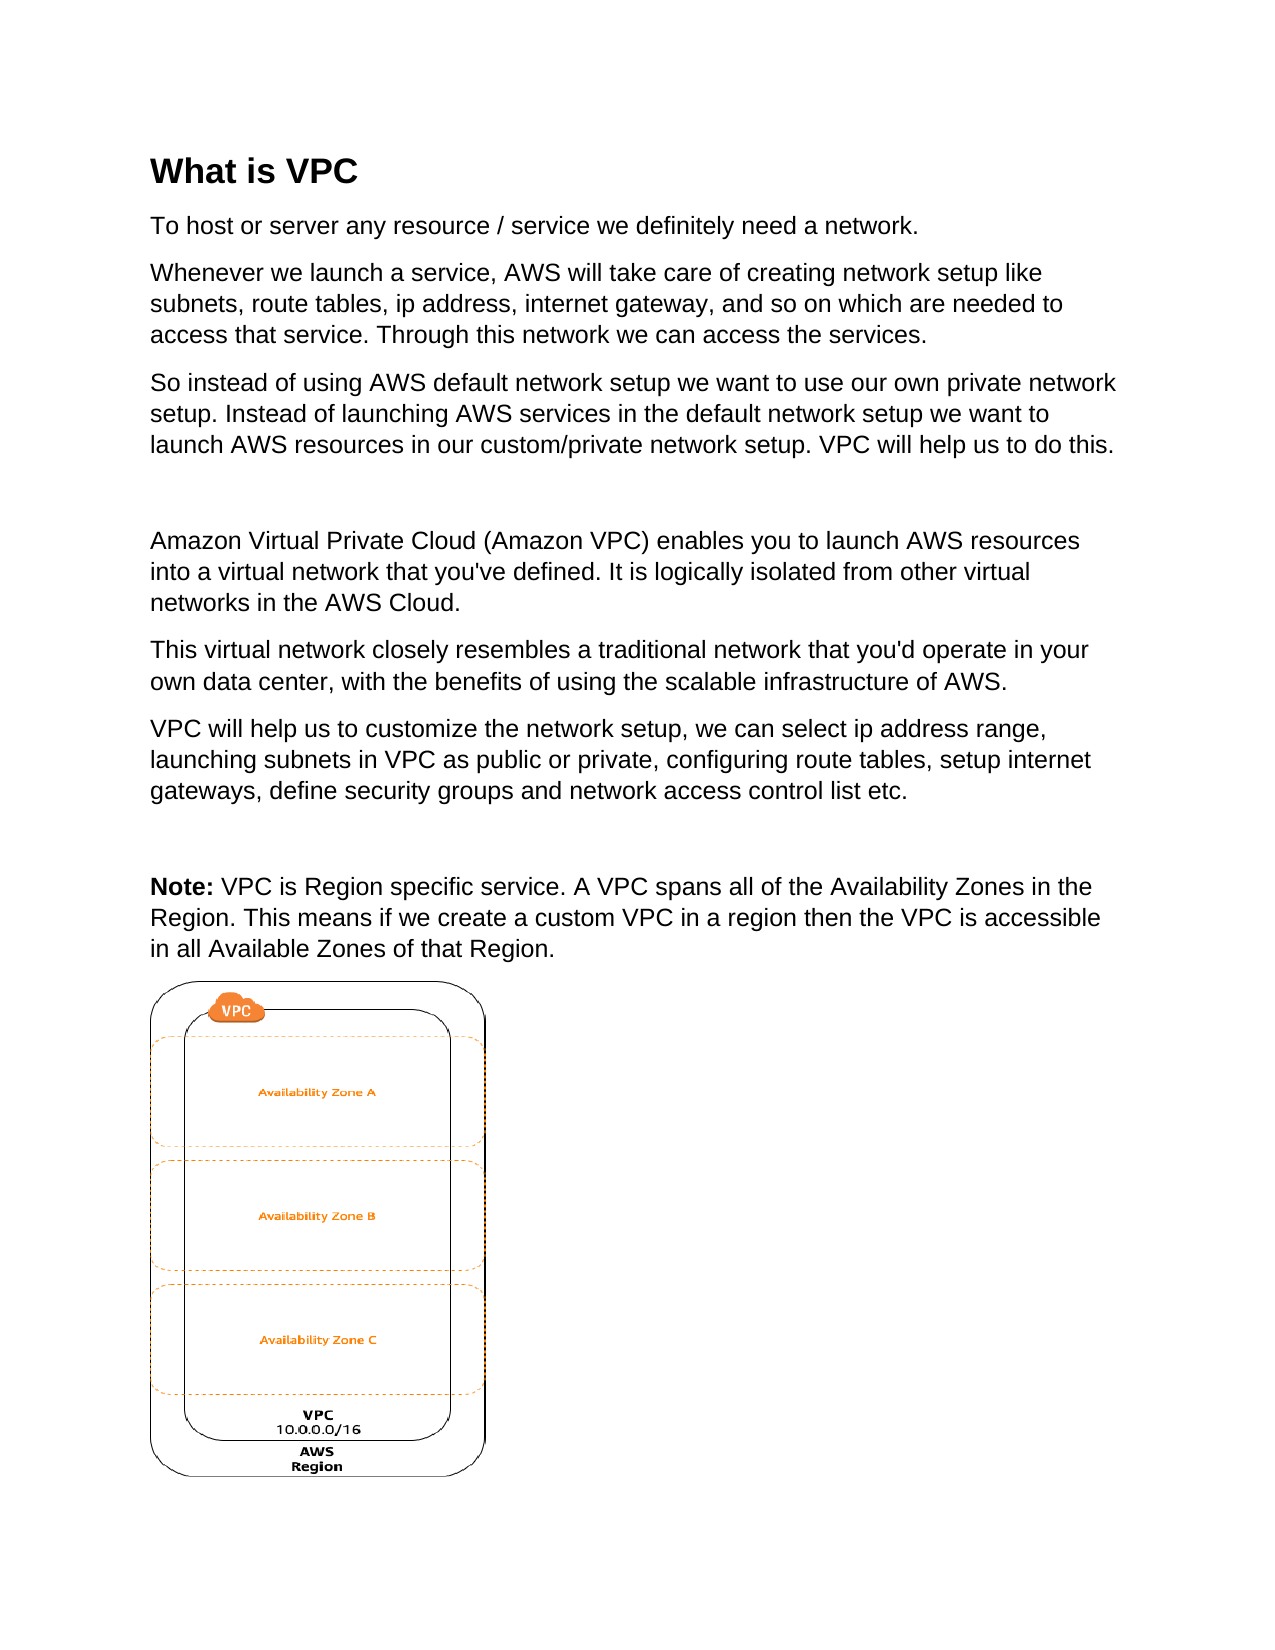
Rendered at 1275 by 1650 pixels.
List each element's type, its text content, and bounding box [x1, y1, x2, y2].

text So instead of using AWS default network setup we want to use our own private network setup. Instead of launching AWS services in the default network setup we want to launch AWS resources in our custom/private network setup. VPC will help us to do this. [150, 368, 1125, 459]
text What is VPC [150, 150, 1125, 191]
text This virtual network closely resembles a traditional network that you'd operate in your own data center, with the benefits of using the scalable infrastructure of AWS. [150, 635, 1125, 695]
text To host or server any resource / service we definitely need a network. [150, 211, 1125, 239]
text VPC will help us to customize the network setup, we can select ip address range, launching subnets in VPC as public or private, configuring route tables, setup internet gateways, define security groups and network access control list etc. [150, 714, 1125, 805]
text Note: VPC is Region specific service. A VPC spans all of the Availability Zones in the Region. This means if we create a custom VPC in a region then the VPC is accessible in all Available Zones of that Region. [150, 872, 1125, 962]
text Whenever we launch a service, AWS will take care of creating network setup like subnets, route tables, ip address, internet gateway, and so on which are needed to access that service. Through this network we can access the services. [150, 258, 1125, 349]
picture [150, 981, 486, 1477]
text Amazon Virtual Private Cloud (Amazon VPC) enables you to launch AWS resources into a virtual network that you've defined. It is logically isolated from other virtual networks in the AWS Cloud. [150, 526, 1125, 616]
